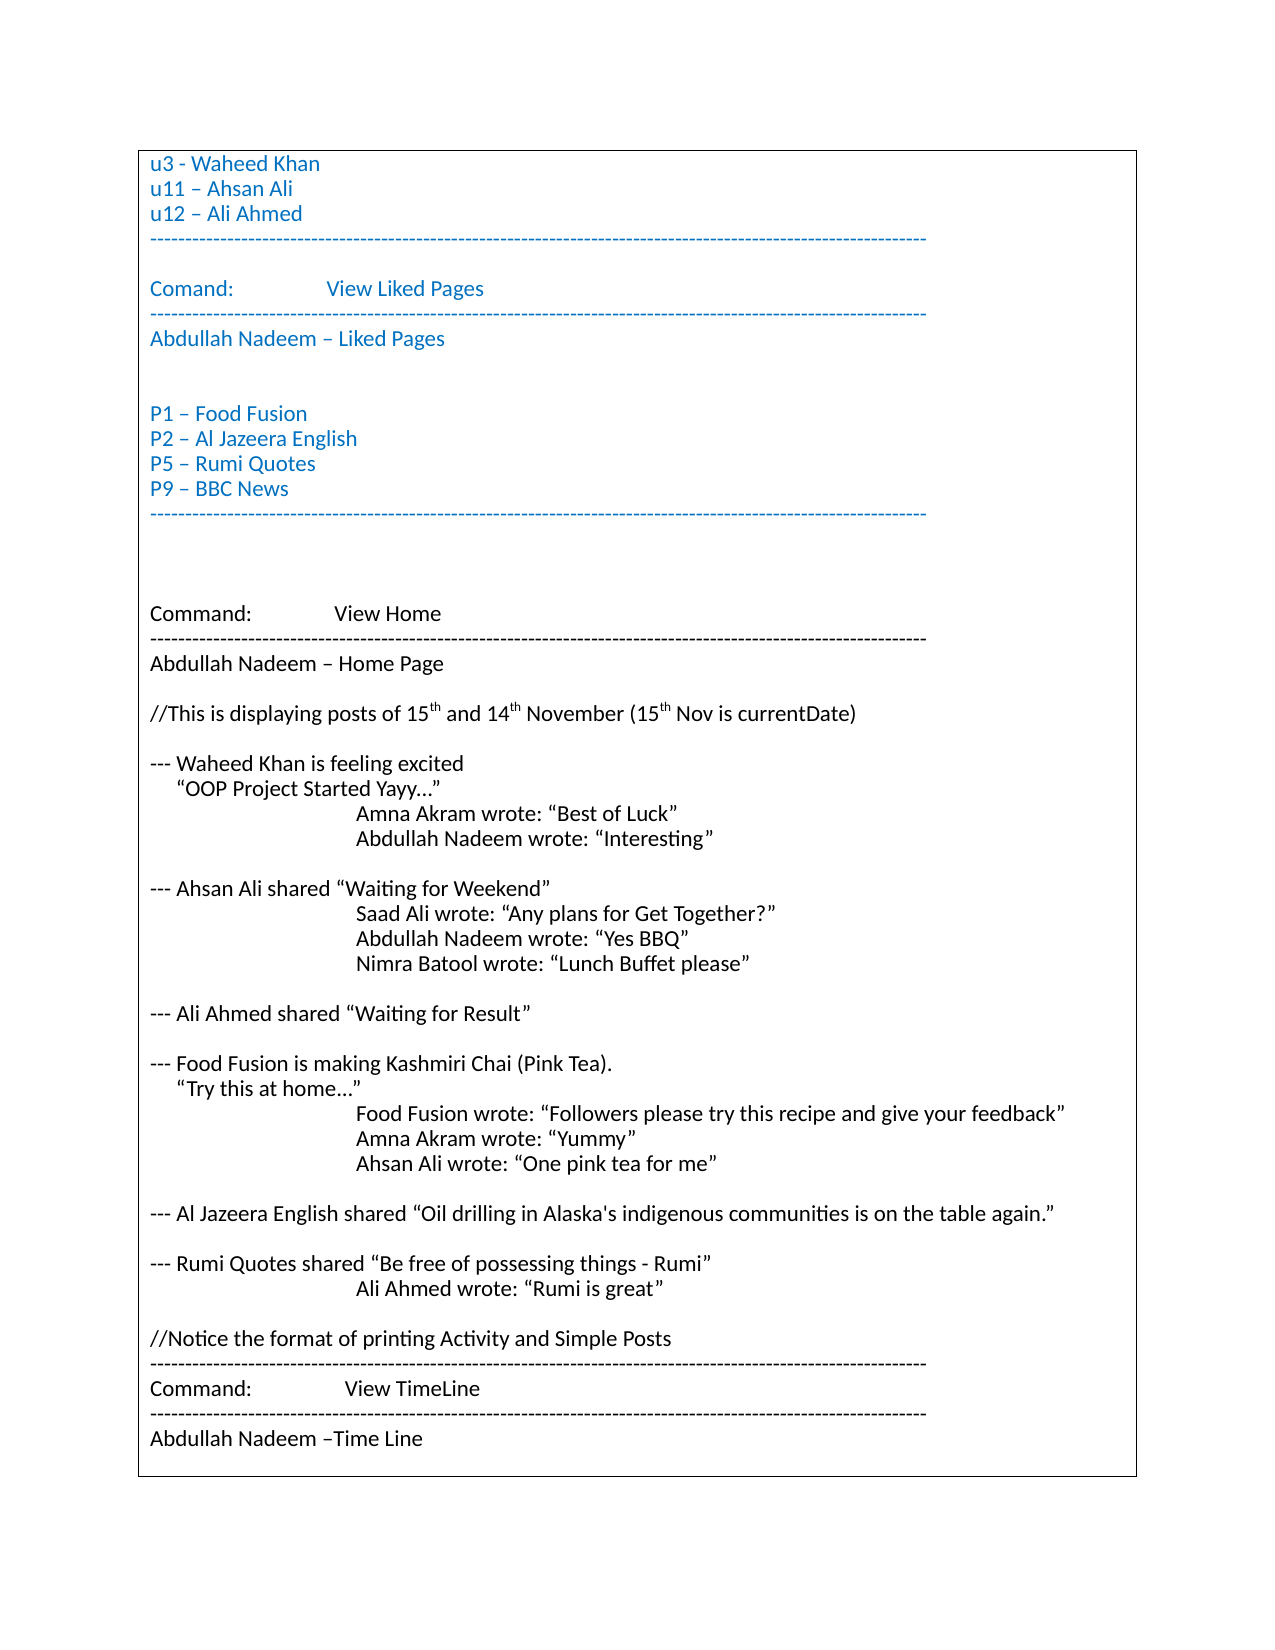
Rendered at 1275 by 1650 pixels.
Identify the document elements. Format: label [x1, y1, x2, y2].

table_header [139, 151, 1136, 1476]
